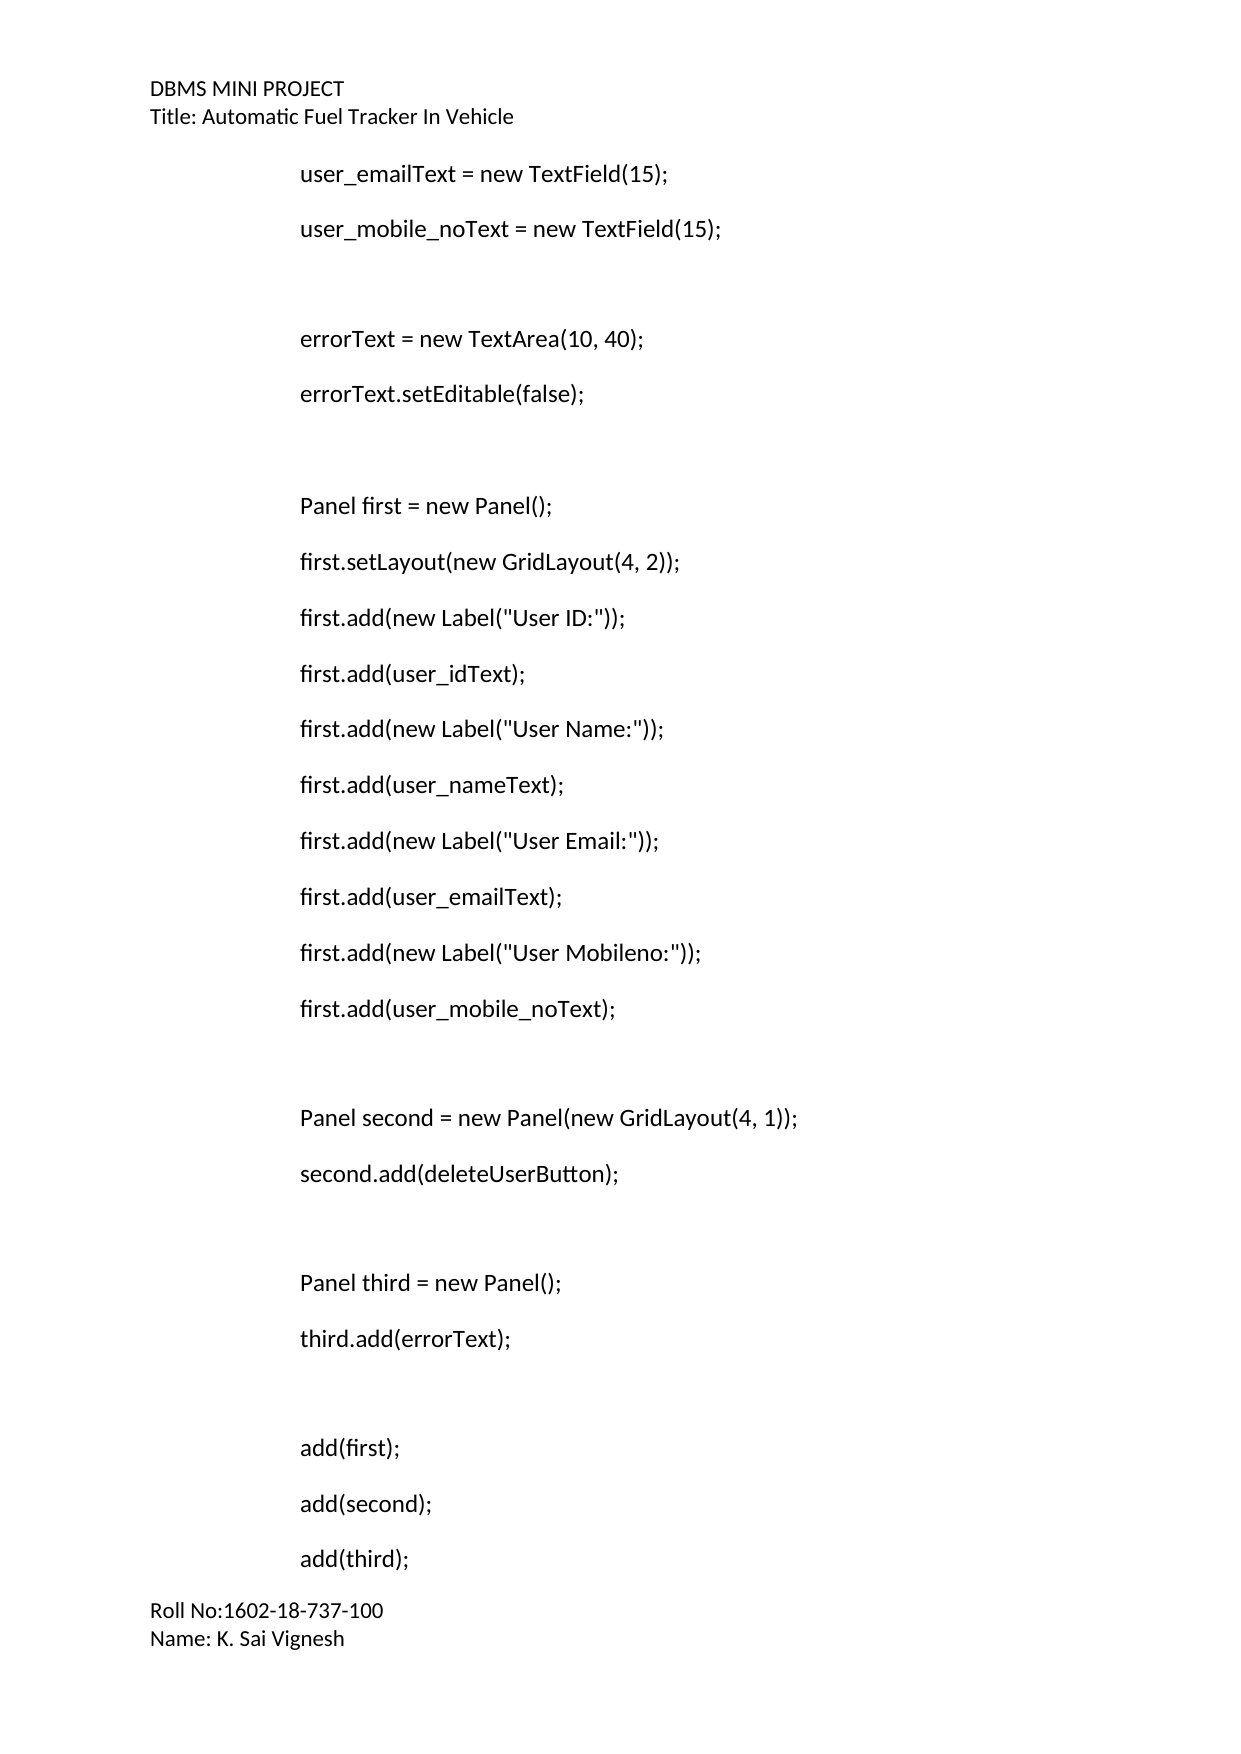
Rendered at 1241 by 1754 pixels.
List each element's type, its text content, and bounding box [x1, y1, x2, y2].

text first.add(new Label("User Mobileno:")); [150, 937, 1090, 967]
text Panel first = new Panel(); [150, 490, 1090, 521]
text user_mobile_noText = new TextField(15); [150, 214, 1090, 244]
text user_emailText = new TextField(15); [150, 158, 1090, 188]
text first.add(user_idText); [150, 658, 1090, 688]
text first.add(new Label("User Name:")); [150, 714, 1090, 744]
text Panel second = new Panel(new GridLayout(4, 1)); [150, 1102, 1090, 1132]
text first.add(user_mobile_noText); [150, 993, 1090, 1023]
text second.add(deleteUserButton); [150, 1158, 1090, 1188]
text add(first); [150, 1432, 1090, 1462]
text first.add(new Label("User ID:")); [150, 602, 1090, 632]
text first.setLayout(new GridLayout(4, 2)); [150, 546, 1090, 577]
text first.add(user_nameText); [150, 769, 1090, 800]
text errorText = new TextArea(10, 40); [150, 323, 1090, 353]
text first.add(new Label("User Email:")); [150, 825, 1090, 856]
text Panel third = new Panel(); [150, 1267, 1090, 1297]
text add(third); [150, 1544, 1090, 1574]
text third.add(errorText); [150, 1323, 1090, 1353]
text add(second); [150, 1488, 1090, 1518]
text errorText.setEditable(false); [150, 379, 1090, 409]
text first.add(user_emailText); [150, 881, 1090, 912]
